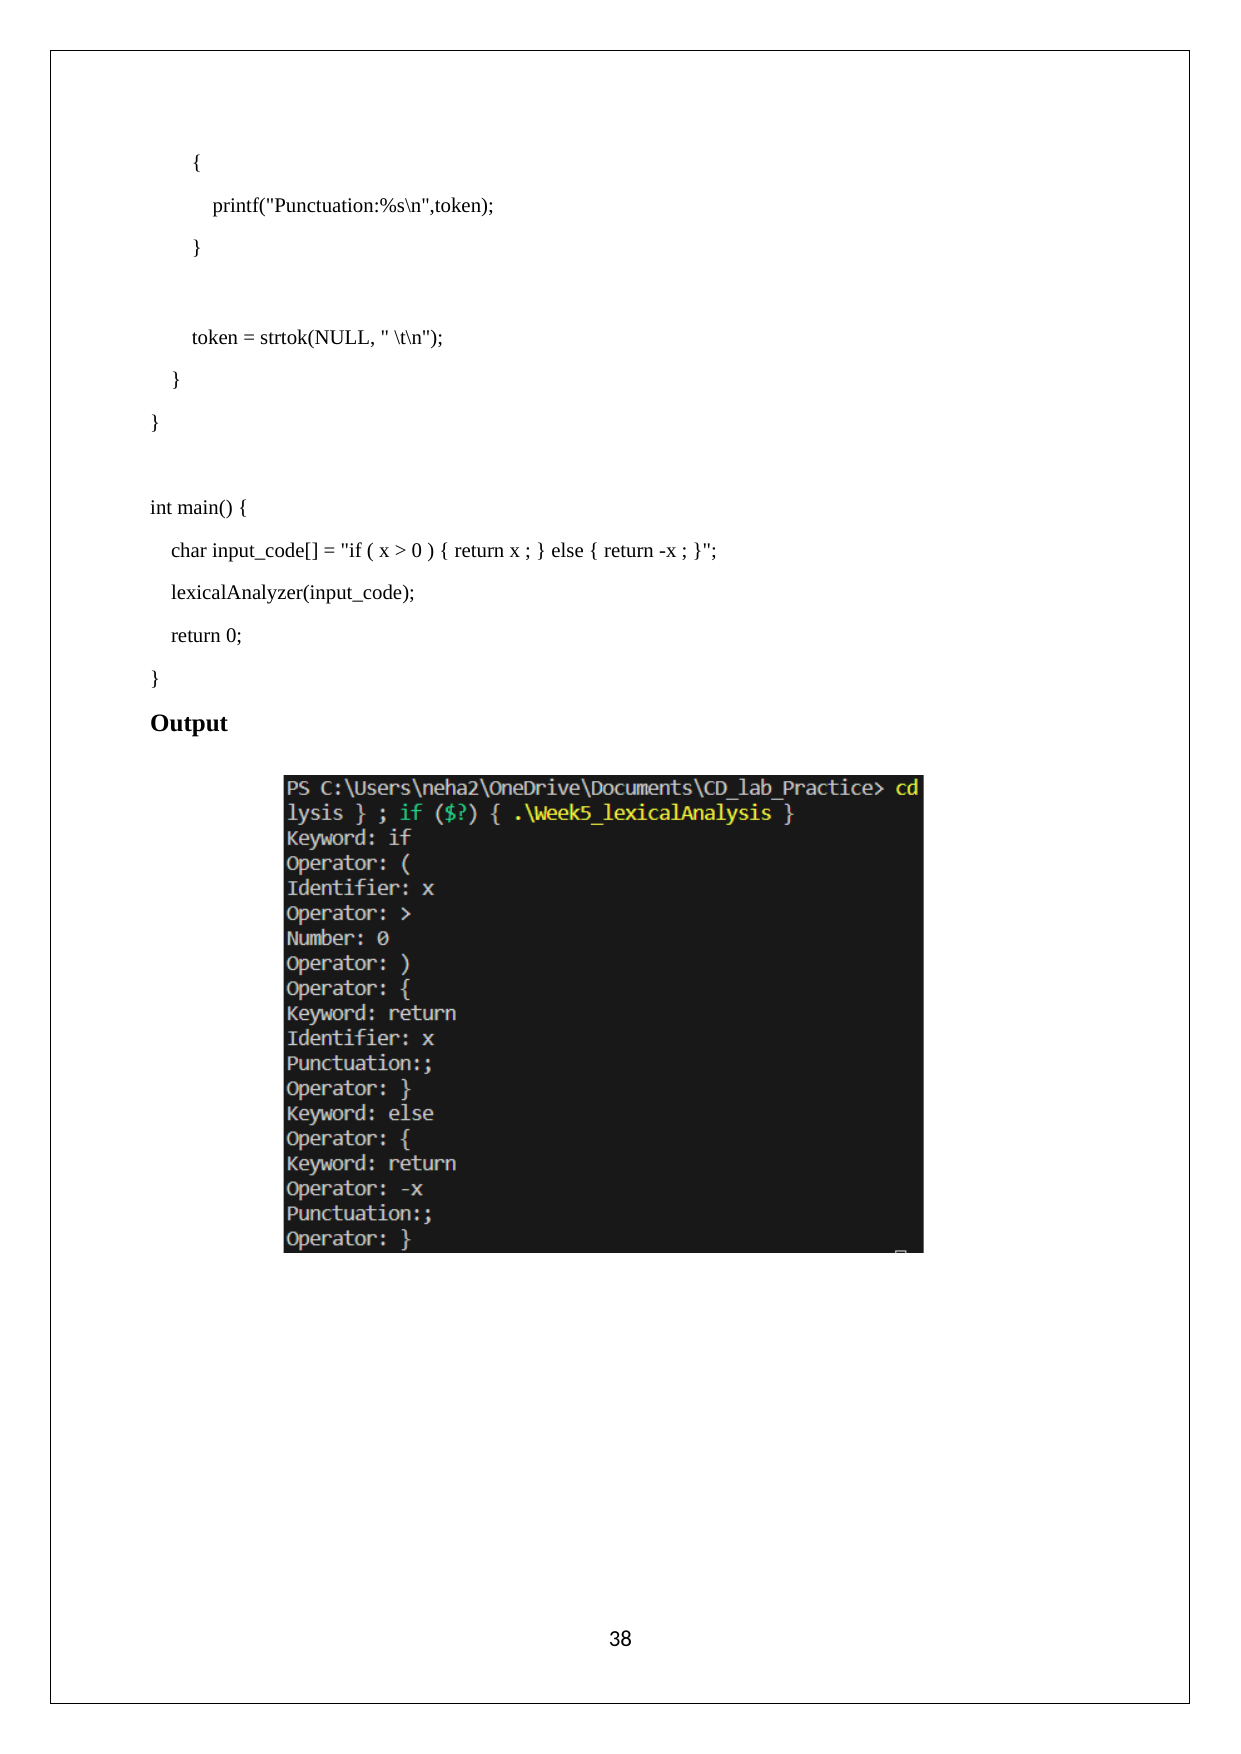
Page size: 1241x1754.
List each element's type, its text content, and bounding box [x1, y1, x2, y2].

text token = strtok(NULL, " \t\n"); [150, 325, 1090, 349]
text } [150, 367, 1090, 391]
text printf("Punctuation:%s\n",token); [150, 193, 1090, 217]
text } [150, 235, 1090, 259]
text { [150, 150, 1090, 174]
text return 0; [150, 623, 1090, 647]
text } [150, 666, 1090, 689]
text int main() { [150, 495, 1090, 519]
text Output [150, 708, 1090, 737]
text lexicalAnalyzer(input_code); [150, 580, 1090, 604]
picture [283, 775, 924, 1253]
text char input_code[] = "if ( x > 0 ) { return x ; } else { return -x ; }"; [150, 538, 1090, 562]
text } [150, 410, 1090, 434]
